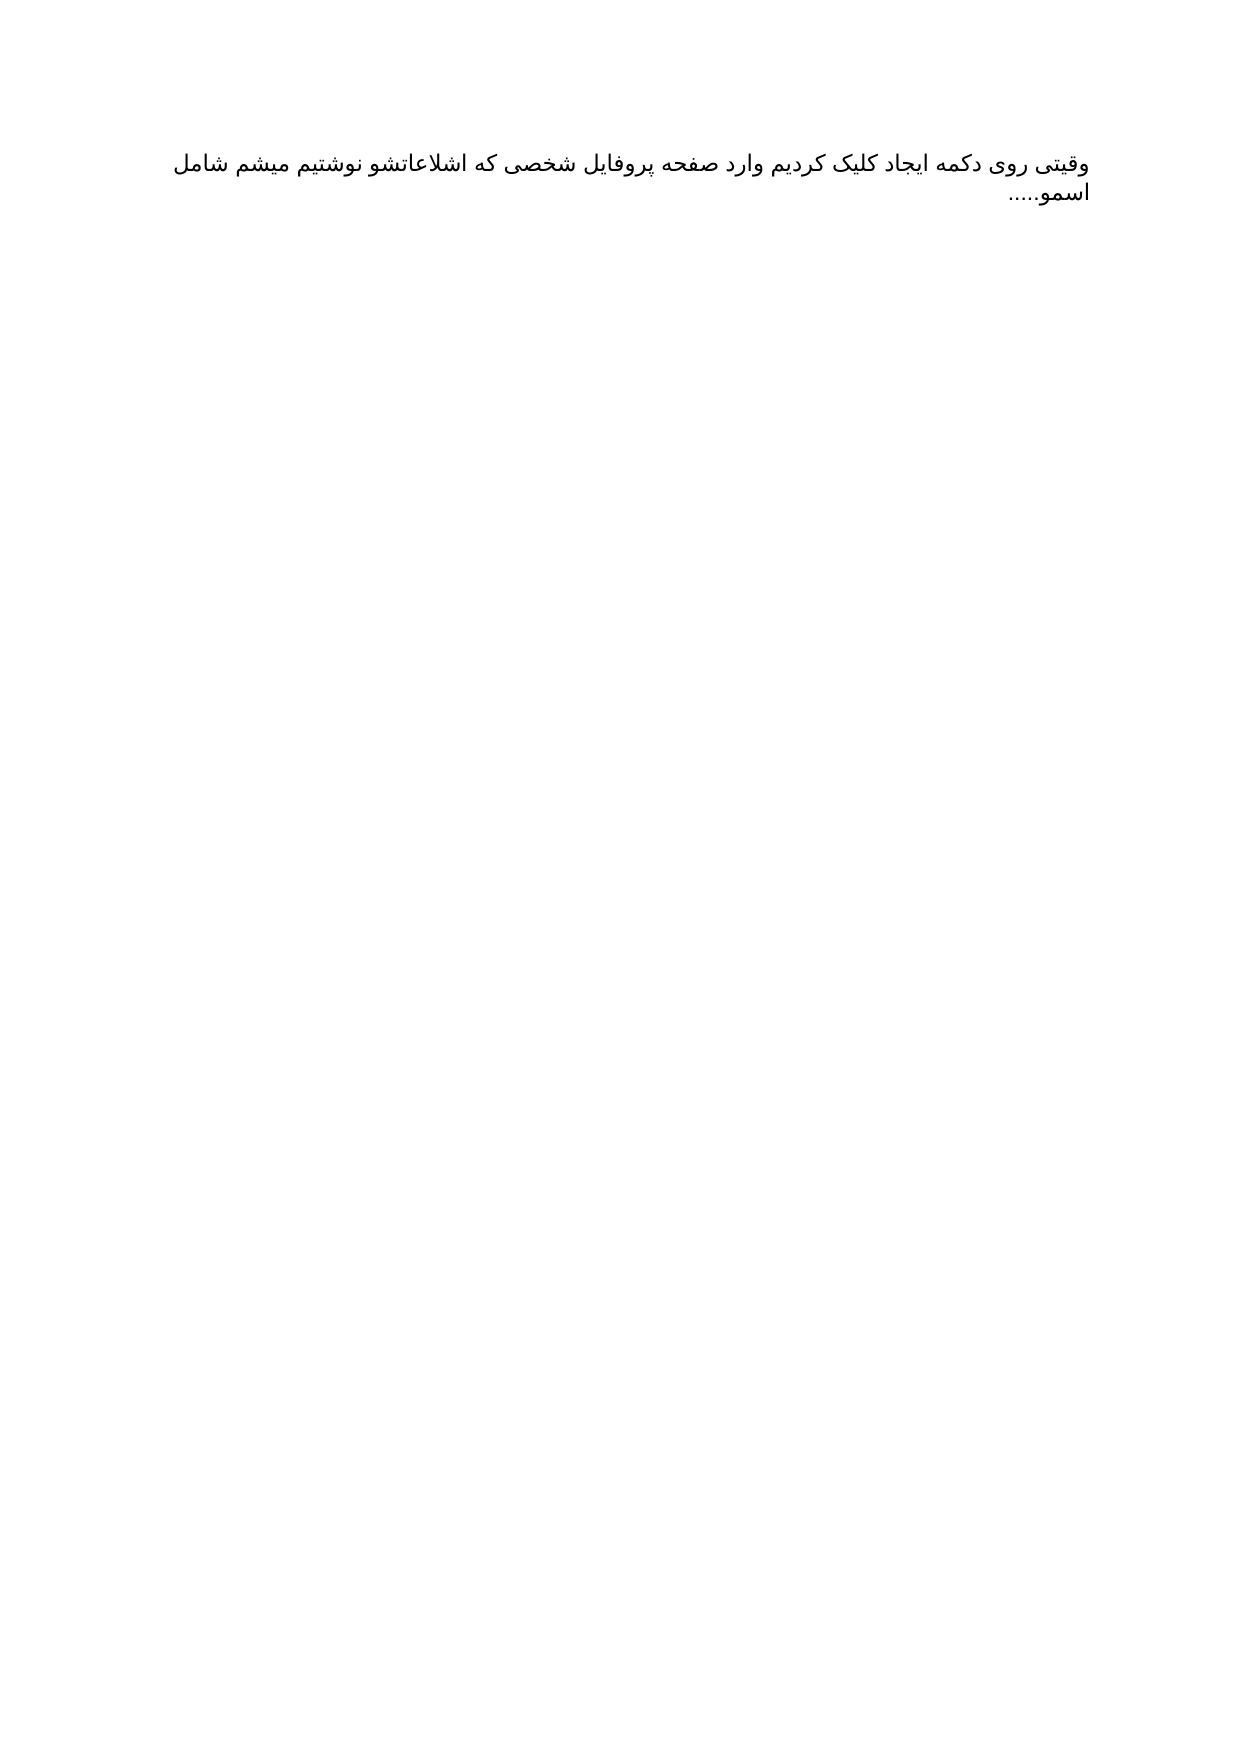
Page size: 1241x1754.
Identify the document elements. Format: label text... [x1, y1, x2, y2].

text وقیتی روی دکمه ایجاد کلیک کردیم وارد صفحه پروفایل شخصی که اشلاعاتشو نوشتیم میشم شامل اسمو..... [150, 150, 1090, 205]
